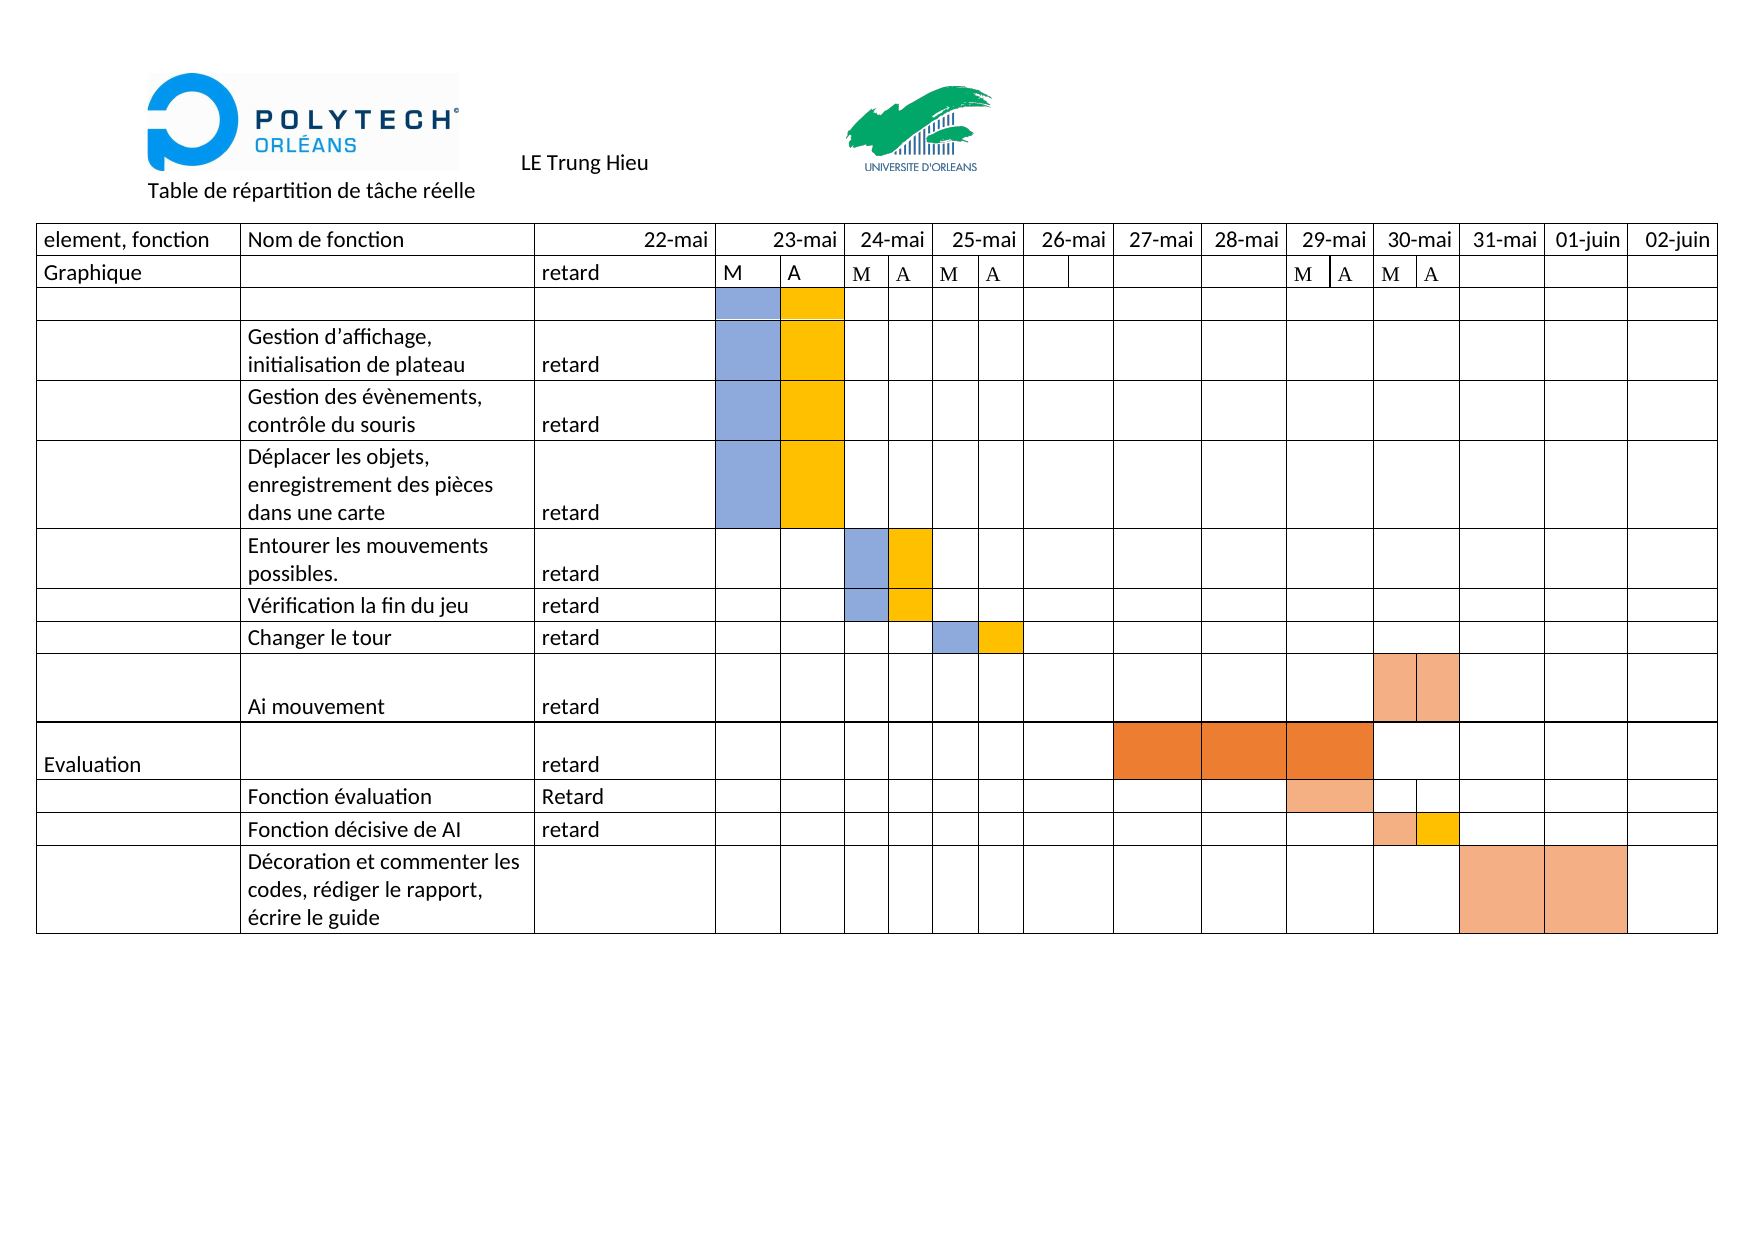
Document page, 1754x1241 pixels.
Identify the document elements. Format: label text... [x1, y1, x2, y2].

table_cell [781, 321, 844, 380]
table_cell [933, 529, 978, 588]
table_cell [1287, 780, 1373, 812]
table_cell [1374, 813, 1416, 845]
table_cell [1460, 441, 1544, 528]
table_cell [781, 381, 844, 440]
table_cell [1024, 321, 1113, 380]
table_cell retard [535, 529, 715, 588]
table_cell [979, 846, 1023, 933]
table_cell Retard [535, 780, 715, 812]
table_cell [1202, 846, 1286, 933]
table_cell [845, 846, 888, 933]
table_cell [889, 654, 932, 721]
table_cell [1545, 288, 1627, 319]
table_cell [1545, 654, 1627, 721]
table_cell [535, 288, 715, 319]
table_cell [1024, 813, 1113, 845]
table_cell [1545, 441, 1627, 528]
table_cell [716, 381, 780, 440]
table_cell [1460, 288, 1544, 319]
table_cell [1628, 723, 1717, 779]
table_cell [1628, 622, 1717, 653]
table_cell [1460, 529, 1544, 588]
table_cell [1114, 723, 1201, 779]
table_cell Vérification la fin du jeu [241, 589, 534, 621]
table_cell [37, 589, 240, 621]
table_cell [1417, 813, 1459, 845]
table_cell [1460, 622, 1544, 653]
table_cell [845, 813, 888, 845]
table_cell [1628, 589, 1717, 621]
table_cell [37, 780, 240, 812]
table_cell [1545, 622, 1627, 653]
table_cell [1545, 321, 1627, 380]
table_cell [1460, 589, 1544, 621]
table_header Nom de fonction [241, 224, 534, 255]
table_cell [1460, 846, 1544, 933]
table_cell M [845, 256, 888, 287]
table_cell retard [535, 441, 715, 528]
table_cell A [979, 256, 1023, 287]
table_cell [979, 288, 1023, 319]
table_cell [979, 441, 1023, 528]
table_cell [1024, 654, 1113, 721]
table_cell Décoration et commenter les codes, rédiger le rapport, écrire le guide [241, 846, 534, 933]
table_cell [781, 846, 844, 933]
table_cell [889, 846, 932, 933]
table_cell [1114, 813, 1201, 845]
table_cell [979, 654, 1023, 721]
table_cell [1114, 321, 1201, 380]
table_cell [716, 529, 780, 588]
table_cell [1417, 780, 1459, 812]
table_cell [979, 529, 1023, 588]
table_cell [1374, 846, 1459, 933]
table_cell [1114, 441, 1201, 528]
table_cell [1628, 321, 1717, 380]
table_header element, fonction [37, 224, 240, 255]
table_cell [845, 321, 888, 380]
table_cell [1202, 813, 1286, 845]
table_cell [1202, 622, 1286, 653]
table_header 27-mai [1114, 224, 1201, 255]
table_cell [1287, 381, 1373, 440]
table_cell [716, 589, 780, 621]
table_cell [1069, 256, 1113, 287]
table_cell [1114, 256, 1201, 287]
table_cell [1202, 441, 1286, 528]
table_cell [1287, 654, 1373, 721]
table_cell [979, 813, 1023, 845]
table_cell [716, 654, 780, 721]
table_cell [979, 622, 1023, 653]
table_cell Changer le tour [241, 622, 534, 653]
table_cell [889, 288, 932, 319]
table_cell [1114, 846, 1201, 933]
table_cell [1628, 654, 1717, 721]
table_cell [1545, 780, 1627, 812]
table_cell [1628, 288, 1717, 319]
table_cell [781, 622, 844, 653]
table_header 29-mai [1287, 224, 1373, 255]
table_cell [781, 813, 844, 845]
table_cell [1374, 780, 1416, 812]
table_cell [1287, 529, 1373, 588]
table_cell [37, 288, 240, 319]
table_cell [979, 780, 1023, 812]
table_cell [1287, 723, 1373, 779]
table_cell [933, 846, 978, 933]
table_cell [1628, 780, 1717, 812]
table_cell M [1287, 256, 1329, 287]
table_cell [979, 589, 1023, 621]
table_cell [781, 654, 844, 721]
table_cell [1024, 846, 1113, 933]
table_cell [1628, 529, 1717, 588]
table_cell [979, 723, 1023, 779]
table_cell [781, 441, 844, 528]
table_cell [933, 622, 978, 653]
table_cell [716, 441, 780, 528]
table_cell Graphique [37, 256, 240, 287]
table_cell [933, 288, 978, 319]
table_cell [1374, 622, 1459, 653]
text Table de répartition de tâche réelle [148, 176, 1606, 204]
table_cell A [1331, 256, 1373, 287]
table_cell [1024, 780, 1113, 812]
table_cell [37, 321, 240, 380]
table_cell [1287, 813, 1373, 845]
table_cell retard [535, 321, 715, 380]
table_cell retard [535, 589, 715, 621]
table_cell [1374, 288, 1459, 319]
table_cell [1024, 723, 1113, 779]
table_cell [1545, 256, 1627, 287]
table_cell [1628, 381, 1717, 440]
table_cell [716, 288, 780, 319]
table_cell [781, 529, 844, 588]
table_cell Fonction évaluation [241, 780, 534, 812]
table_cell [1545, 589, 1627, 621]
table_cell [1114, 780, 1201, 812]
table_cell [1287, 589, 1373, 621]
table_cell [716, 846, 780, 933]
table_cell [1545, 846, 1627, 933]
table_cell M [933, 256, 978, 287]
table_cell [1202, 288, 1286, 319]
table_cell [1460, 813, 1544, 845]
table_cell [1202, 381, 1286, 440]
table_cell [845, 654, 888, 721]
table_header 24-mai [845, 224, 932, 255]
table_header 31-mai [1460, 224, 1544, 255]
table_cell [1460, 780, 1544, 812]
table_cell [1114, 529, 1201, 588]
table_cell [1114, 589, 1201, 621]
table_cell [889, 529, 932, 588]
table_header 22-mai [535, 224, 715, 255]
table_header 26-mai [1024, 224, 1113, 255]
table_cell [933, 813, 978, 845]
table_cell [1024, 381, 1113, 440]
table_cell [781, 780, 844, 812]
table_cell Fonction décisive de AI [241, 813, 534, 845]
table_cell retard [535, 654, 715, 721]
table_cell Entourer les mouvements possibles. [241, 529, 534, 588]
table_header 25-mai [933, 224, 1023, 255]
table_cell [845, 529, 888, 588]
table_cell [1374, 381, 1459, 440]
table_header 02-juin [1628, 224, 1717, 255]
table_cell [889, 813, 932, 845]
table_cell [1374, 723, 1459, 779]
table_cell [1024, 529, 1113, 588]
table_cell Gestion des évènements, contrôle du souris [241, 381, 534, 440]
table_cell Evaluation [37, 723, 240, 779]
table_cell [1287, 288, 1373, 319]
table_cell [1374, 321, 1459, 380]
table_cell [1024, 622, 1113, 653]
table_cell [979, 381, 1023, 440]
table_cell [889, 441, 932, 528]
table_cell [781, 723, 844, 779]
table_cell [1460, 256, 1544, 287]
table_header 23-mai [716, 224, 844, 255]
table_cell [1628, 813, 1717, 845]
table_cell [241, 256, 534, 287]
table_cell [933, 654, 978, 721]
table_cell [845, 723, 888, 779]
table_cell Gestion d’affichage, initialisation de plateau [241, 321, 534, 380]
table_cell retard [535, 256, 715, 287]
table_cell [1460, 321, 1544, 380]
table_cell [1024, 589, 1113, 621]
table_cell [845, 381, 888, 440]
table_cell [716, 321, 780, 380]
table_header 28-mai [1202, 224, 1286, 255]
table_cell [1545, 813, 1627, 845]
table_cell [933, 723, 978, 779]
table_cell [1460, 381, 1544, 440]
table_cell A [889, 256, 932, 287]
table_cell [1024, 441, 1113, 528]
table_cell [845, 288, 888, 319]
table_cell [37, 381, 240, 440]
table_cell [1202, 256, 1286, 287]
table_cell [889, 321, 932, 380]
table_cell [845, 589, 888, 621]
table_cell Déplacer les objets, enregistrement des pièces dans une carte [241, 441, 534, 528]
table_cell [37, 813, 240, 845]
table_cell [1545, 381, 1627, 440]
table_cell retard [535, 723, 715, 779]
table_cell [1024, 256, 1068, 287]
table_cell [845, 441, 888, 528]
table_cell [1287, 321, 1373, 380]
table_cell [1545, 723, 1627, 779]
table_cell [1024, 288, 1113, 319]
table_cell [1287, 622, 1373, 653]
table_cell [1374, 589, 1459, 621]
table_cell [933, 381, 978, 440]
table_cell [781, 589, 844, 621]
table_cell [1114, 654, 1201, 721]
table_cell [1114, 622, 1201, 653]
table_cell [1374, 529, 1459, 588]
table_cell [1114, 288, 1201, 319]
table_cell [1202, 723, 1286, 779]
table_cell [1202, 321, 1286, 380]
table_cell [1114, 381, 1201, 440]
table_cell [933, 321, 978, 380]
table_cell [1202, 589, 1286, 621]
table_cell [889, 622, 932, 653]
table_cell [716, 780, 780, 812]
table_cell [535, 846, 715, 933]
table_cell [889, 780, 932, 812]
table_cell [889, 589, 932, 621]
table_header 30-mai [1374, 224, 1459, 255]
table_cell [241, 288, 534, 319]
table_cell [979, 321, 1023, 380]
table_cell [1374, 441, 1459, 528]
table_cell [37, 654, 240, 721]
table_cell [889, 723, 932, 779]
table_cell [241, 723, 534, 779]
table_cell [37, 529, 240, 588]
table_cell [1202, 529, 1286, 588]
table_cell [1287, 441, 1373, 528]
table_cell [716, 723, 780, 779]
table_cell M [716, 256, 780, 287]
table_cell [37, 441, 240, 528]
table_cell M [1374, 256, 1416, 287]
table_cell A [1417, 256, 1459, 287]
table_cell [1417, 654, 1459, 721]
picture [846, 86, 993, 171]
table_cell [716, 813, 780, 845]
table_cell [1545, 529, 1627, 588]
table_cell [933, 589, 978, 621]
table_cell A [781, 256, 844, 287]
table_cell [1628, 441, 1717, 528]
table_cell retard [535, 381, 715, 440]
table_cell [845, 780, 888, 812]
table_cell [933, 780, 978, 812]
table_cell [1374, 654, 1416, 721]
table_cell [1287, 846, 1373, 933]
table_cell [781, 288, 844, 319]
table_cell [37, 622, 240, 653]
table_cell retard [535, 813, 715, 845]
table_cell [1202, 654, 1286, 721]
table_cell [1460, 654, 1544, 721]
table_cell [1628, 846, 1717, 933]
table_header 01-juin [1545, 224, 1627, 255]
table_cell [1628, 256, 1717, 287]
table_cell Ai mouvement [241, 654, 534, 721]
table_cell [889, 381, 932, 440]
table_cell retard [535, 622, 715, 653]
table_cell [716, 622, 780, 653]
table_cell [933, 441, 978, 528]
table_cell [1202, 780, 1286, 812]
table_cell [37, 846, 240, 933]
table_cell [1460, 723, 1544, 779]
table_cell [845, 622, 888, 653]
